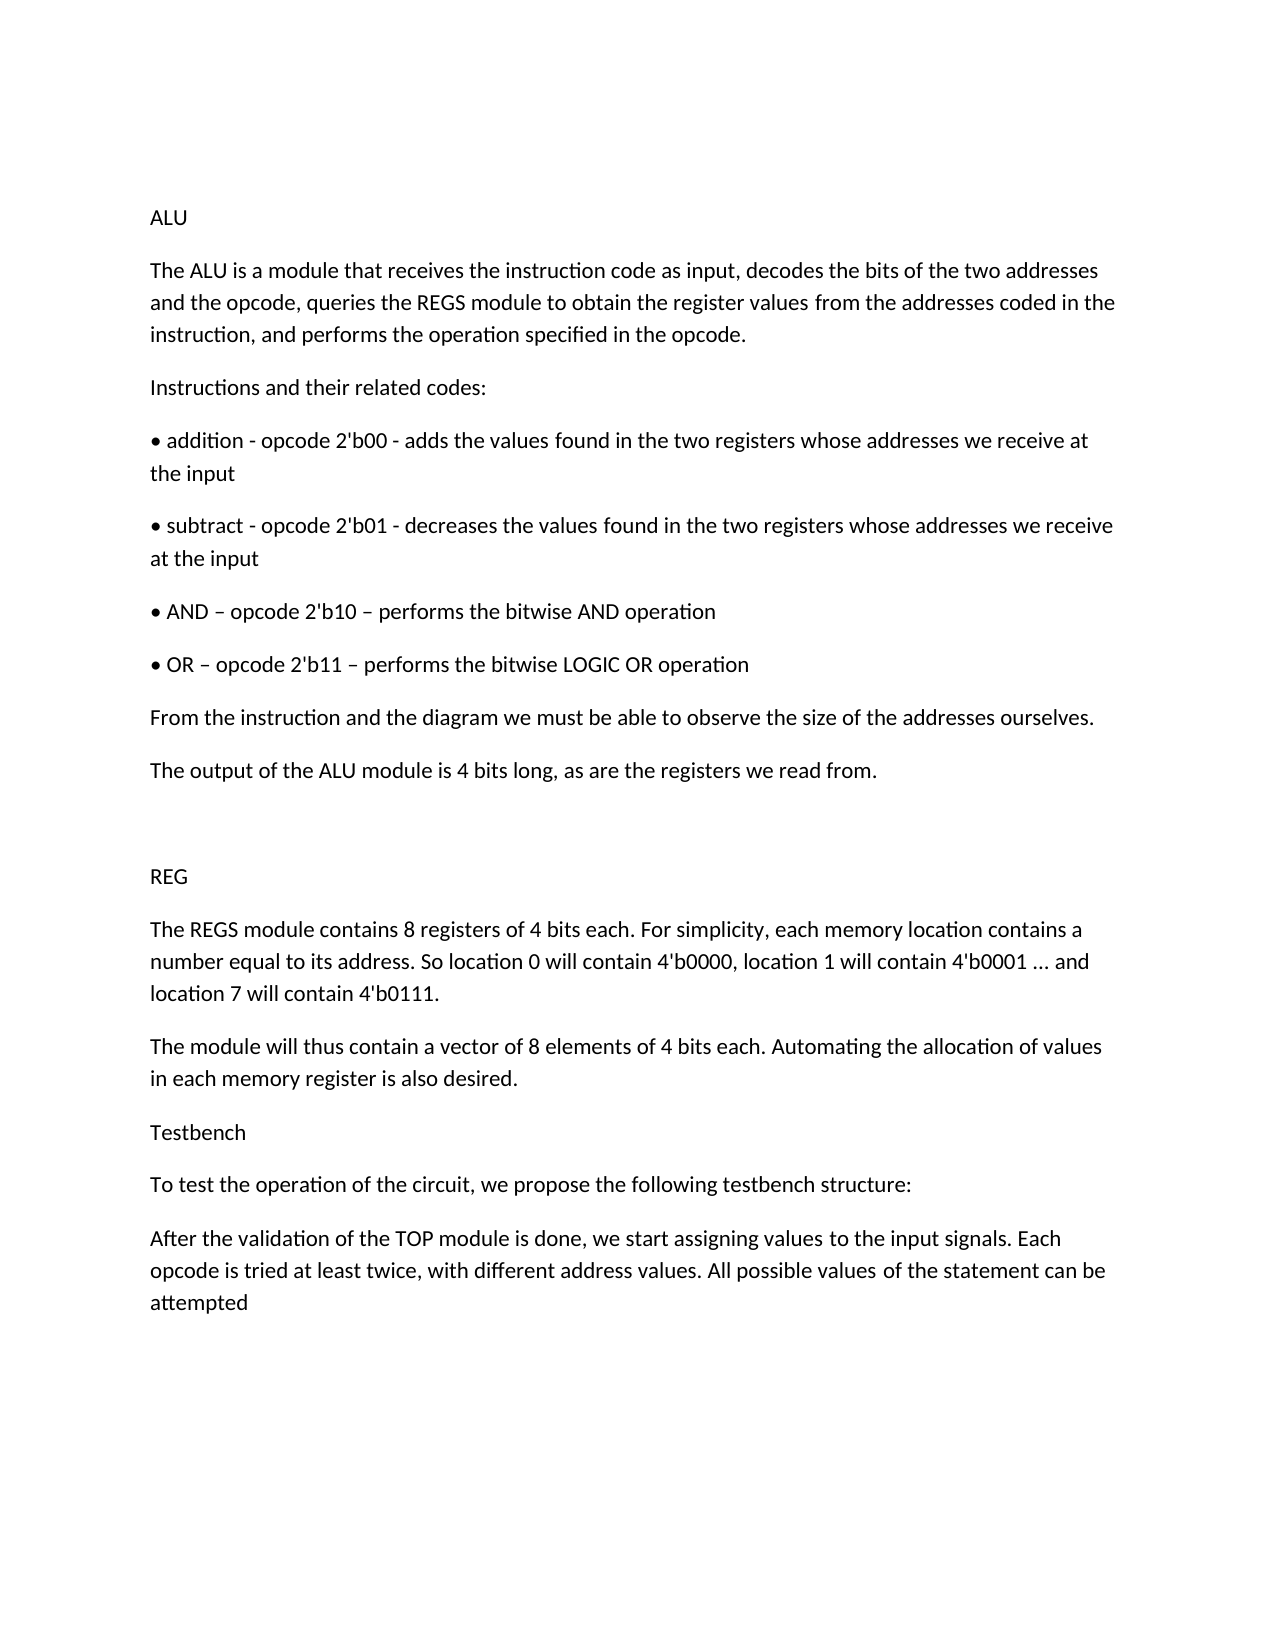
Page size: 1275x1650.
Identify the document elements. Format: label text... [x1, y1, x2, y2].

text From the instruction and the diagram we must be able to observe the size of the addresses ourselves. [150, 703, 1125, 731]
text REG [150, 862, 1125, 890]
text • OR – opcode 2'b11 – performs the bitwise LOGIC OR operation [150, 650, 1125, 678]
text The ALU is a module that receives the instruction code as input, decodes the bits of the two addresses and the opcode, queries the REGS module to obtain the register values ​​from the addresses coded in the instruction, and performs the operation specified in the opcode. [150, 256, 1125, 348]
text The output of the ALU module is 4 bits long, as are the registers we read from. [150, 756, 1125, 784]
text • AND – opcode 2'b10 – performs the bitwise AND operation [150, 597, 1125, 625]
text The REGS module contains 8 registers of 4 bits each. For simplicity, each memory location contains a number equal to its address. So location 0 will contain 4'b0000, location 1 will contain 4'b0001 ... and location 7 will contain 4'b0111. [150, 915, 1125, 1007]
text Instructions and their related codes: [150, 373, 1125, 401]
text To test the operation of the circuit, we propose the following testbench structure: [150, 1171, 1125, 1199]
text • subtract - opcode 2'b01 - decreases the values ​​found in the two registers whose addresses we receive at the input [150, 512, 1125, 572]
text The module will thus contain a vector of 8 elements of 4 bits each. Automating the allocation of values ​​in each memory register is also desired. [150, 1032, 1125, 1093]
text After the validation of the TOP module is done, we start assigning values ​​to the input signals. Each opcode is tried at least twice, with different address values. All possible values ​​of the statement can be attempted [150, 1224, 1125, 1316]
text • addition - opcode 2'b00 - adds the values ​​found in the two registers whose addresses we receive at the input [150, 426, 1125, 487]
text Testbench [150, 1118, 1125, 1146]
text ALU [150, 203, 1125, 231]
